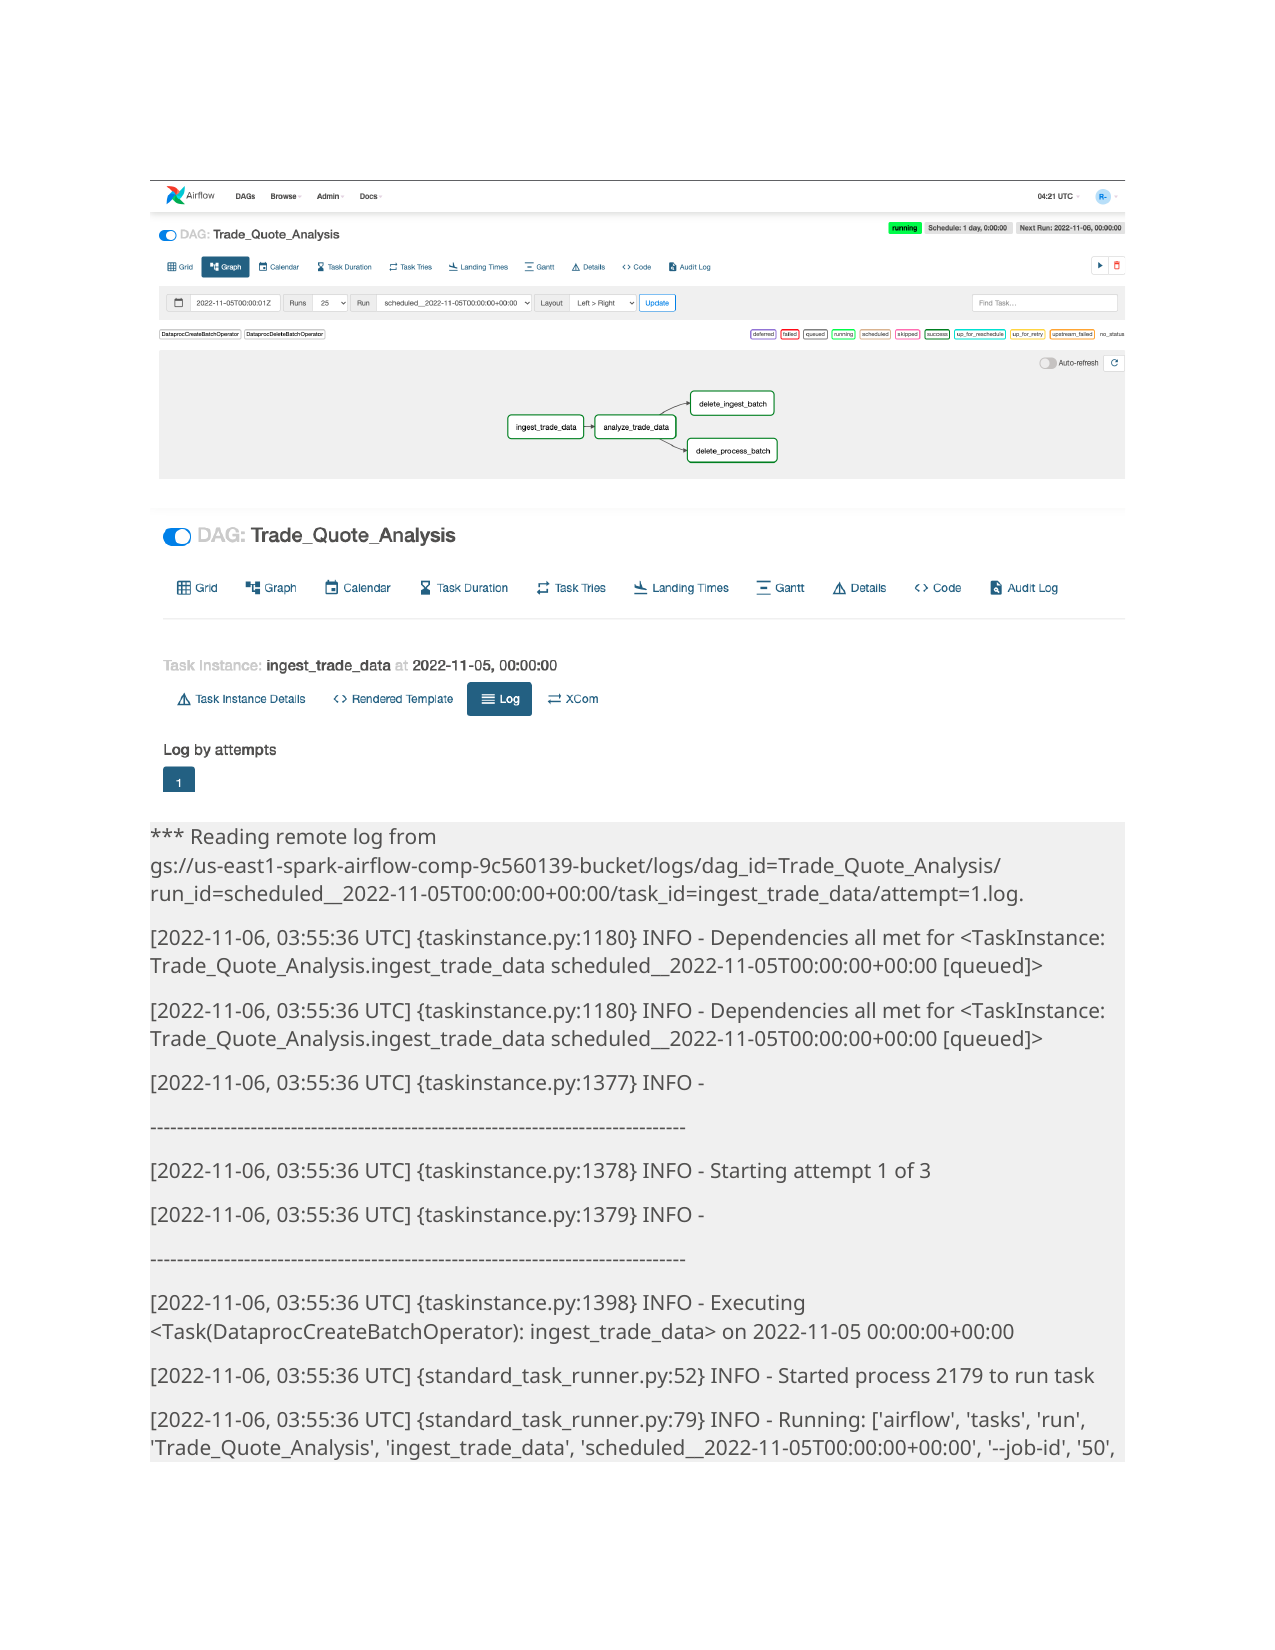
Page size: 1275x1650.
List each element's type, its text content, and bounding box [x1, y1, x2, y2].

text [2022-11-06, 03:55:36 UTC] {taskinstance.py:1180} INFO - Dependencies all met for <TaskInstance: Trade_Quote_Analysis.ingest_trade_data scheduled__2022-11-05T00:00:00+00:00 [queued]> [150, 996, 1125, 1053]
text *** Reading remote log from gs://us-east1-spark-airflow-comp-9c560139-bucket/logs/dag_id=Trade_Quote_Analysis/run_id=scheduled__2022-11-05T00:00:00+00:00/task_id=ingest_trade_data/attempt=1.log. [150, 822, 1125, 908]
text [2022-11-06, 03:55:36 UTC] {taskinstance.py:1377} INFO - [150, 1068, 1125, 1097]
text [2022-11-06, 03:55:36 UTC] {standard_task_runner.py:52} INFO - Started process 2179 to run task [150, 1361, 1125, 1389]
text -------------------------------------------------------------------------------- [150, 1244, 1125, 1273]
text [150, 1405, 1125, 1462]
picture [150, 180, 1125, 479]
text -------------------------------------------------------------------------------- [150, 1112, 1125, 1141]
text [2022-11-06, 03:55:36 UTC] {taskinstance.py:1180} INFO - Dependencies all met for <TaskInstance: Trade_Quote_Analysis.ingest_trade_data scheduled__2022-11-05T00:00:00+00:00 [queued]> [150, 923, 1125, 980]
picture [150, 508, 1125, 792]
text [2022-11-06, 03:55:36 UTC] {taskinstance.py:1398} INFO - Executing <Task(DataprocCreateBatchOperator): ingest_trade_data> on 2022-11-05 00:00:00+00:00 [150, 1288, 1125, 1345]
text [2022-11-06, 03:55:36 UTC] {taskinstance.py:1378} INFO - Starting attempt 1 of 3 [150, 1156, 1125, 1185]
text [2022-11-06, 03:55:36 UTC] {taskinstance.py:1379} INFO - [150, 1200, 1125, 1229]
